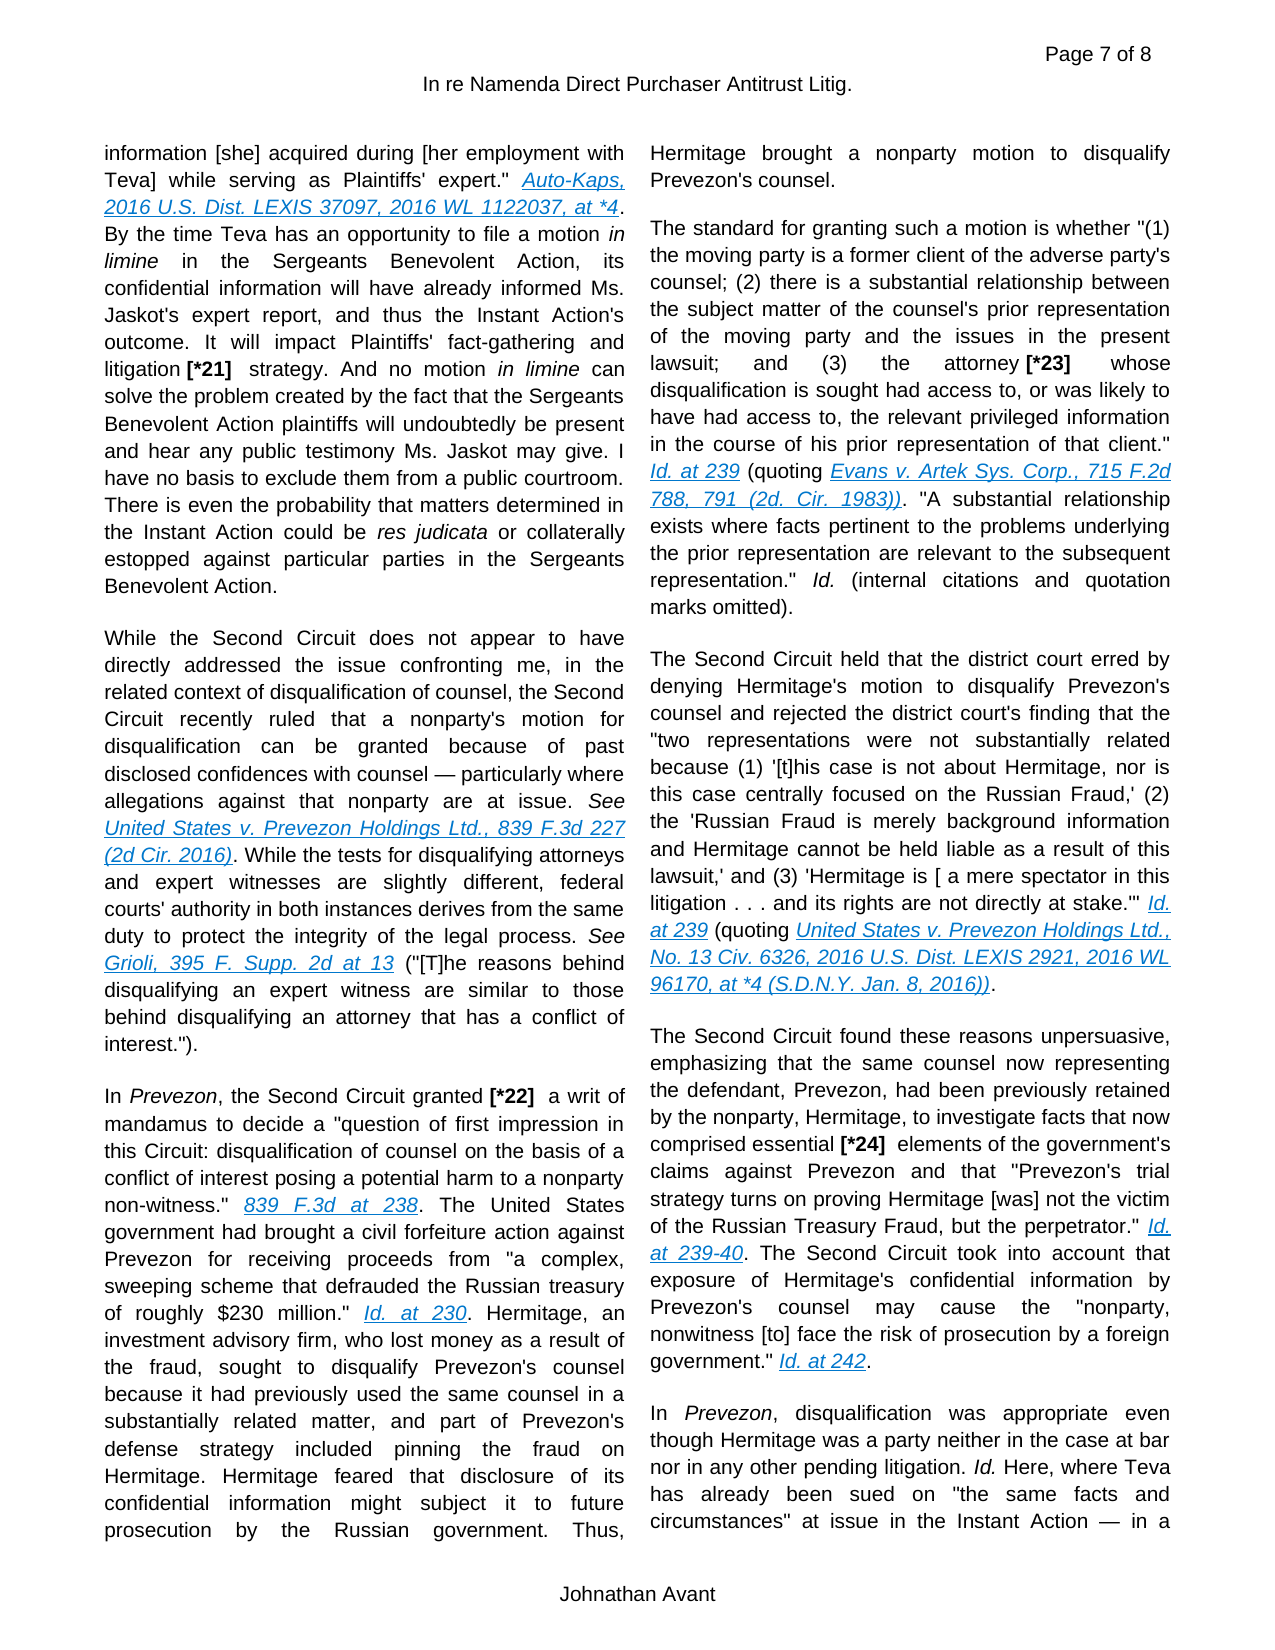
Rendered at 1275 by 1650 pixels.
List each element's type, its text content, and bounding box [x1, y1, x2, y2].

text While the Second Circuit does not appear to have directly addressed the issue confronting me, in the related context of disqualification of counsel, the Second Circuit recently ruled that a nonparty's motion for disqualification can be granted because of past disclosed confidences with counsel — particularly where allegations against that nonparty are at issue. See United States v. Prevezon Holdings Ltd., 839 F.3d 227 (2d Cir. 2016). While the tests for disqualifying attorneys and expert witnesses are slightly different, federal courts' authority in both instances derives from the same duty to protect the integrity of the legal process. See Grioli, 395 F. Supp. 2d at 13 ("[T]he reasons behind disqualifying an expert witness are similar to those behind disqualifying an attorney that has a conflict of interest."). [104, 838, 625, 1056]
text In Prevezon, the Second Circuit granted [*22] a writ of mandamus to decide a "question of first impression in this Circuit: disqualification of counsel on the basis of a conflict of interest posing a potential harm to a nonparty non-witness." 839 F.3d at 238. The United States government had brought a civil forfeiture action against Prevezon for receiving proceeds from "a complex, sweeping scheme that defrauded the Russian treasury of roughly $230 million." Id. at 230. Hermitage, an investment advisory firm, who lost money as a result of the fraud, sought to disqualify Prevezon's counsel because it had previously used the same counsel in a substantially related matter, and part of Prevezon's defense strategy included pinning the fraud on Hermitage. Hermitage feared that disclosure of its confidential information might subject it to future prosecution by the Russian government. Thus, Hermitage brought a nonparty motion to disqualify Prevezon's counsel. [104, 1081, 625, 1542]
text The Second Circuit held that the district court erred by denying Hermitage's motion to disqualify Prevezon's counsel and rejected the district court's finding that the "two representations were not substantially related because (1) '[t]his case is not about Hermitage, nor is this case centrally focused on the Russian Fraud,' (2) the 'Russian Fraud is merely background information and Hermitage cannot be held liable as a result of this lawsuit,' and (3) 'Hermitage is [ a mere spectator in this litigation . . . and its rights are not directly at stake.'" Id. at 239 (quoting United States v. Prevezon Holdings Ltd., No. 13 Civ. 6326, 2016 U.S. Dist. LEXIS 2921, 2016 WL 96170, at *4 (S.D.N.Y. Jan. 8, 2016)). [650, 644, 1171, 966]
text While the Second Circuit does not appear to have directly addressed the issue confronting me, in the related context of disqualification of counsel, the Second Circuit recently ruled that a nonparty's motion for disqualification can be granted because of past disclosed confidences with counsel — particularly where allegations against that nonparty are at issue. See United States v. Prevezon Holdings Ltd., 839 F.3d 227 (2d Cir. 2016). While the tests for disqualifying attorneys and expert witnesses are slightly different, federal courts' authority in both instances derives from the same duty to protect the integrity of the legal process. See Grioli, 395 F. Supp. 2d at 13 ("[T]he reasons behind disqualifying an expert witness are similar to those behind disqualifying an attorney that has a conflict of interest."). [104, 623, 625, 837]
text The standard for granting such a motion is whether "(1) the moving party is a former client of the adverse party's counsel; (2) there is a substantial relationship between the subject matter of the counsel's prior representation of the moving party and the issues in the present lawsuit; and (3) the attorney [*23] whose disqualification is sought had access to, or was likely to have had access to, the relevant privileged information in the course of his prior representation of that client." Id. at 239 (quoting Evans v. Artek Sys. Corp., 715 F.2d 788, 791 (2d. Cir. 1983)). "A substantial relationship exists where facts pertinent to the problems underlying the prior representation are relevant to the subsequent representation." Id. (internal citations and quotation marks omitted). [650, 212, 1171, 619]
text The Second Circuit found these reasons unpersuasive, emphasizing that the same counsel now representing the defendant, Prevezon, had been previously retained by the nonparty, Hermitage, to investigate facts that now comprised essential [*24] elements of the government's claims against Prevezon and that "Prevezon's trial strategy turns on proving Hermitage [was] not the victim of the Russian Treasury Fraud, but the perpetrator." Id. at 239-40. The Second Circuit took into account that exposure of Hermitage's confidential information by Prevezon's counsel may cause the "nonparty, nonwitness [to] face the risk of prosecution by a foreign government." Id. at 242. [650, 1021, 1171, 1373]
